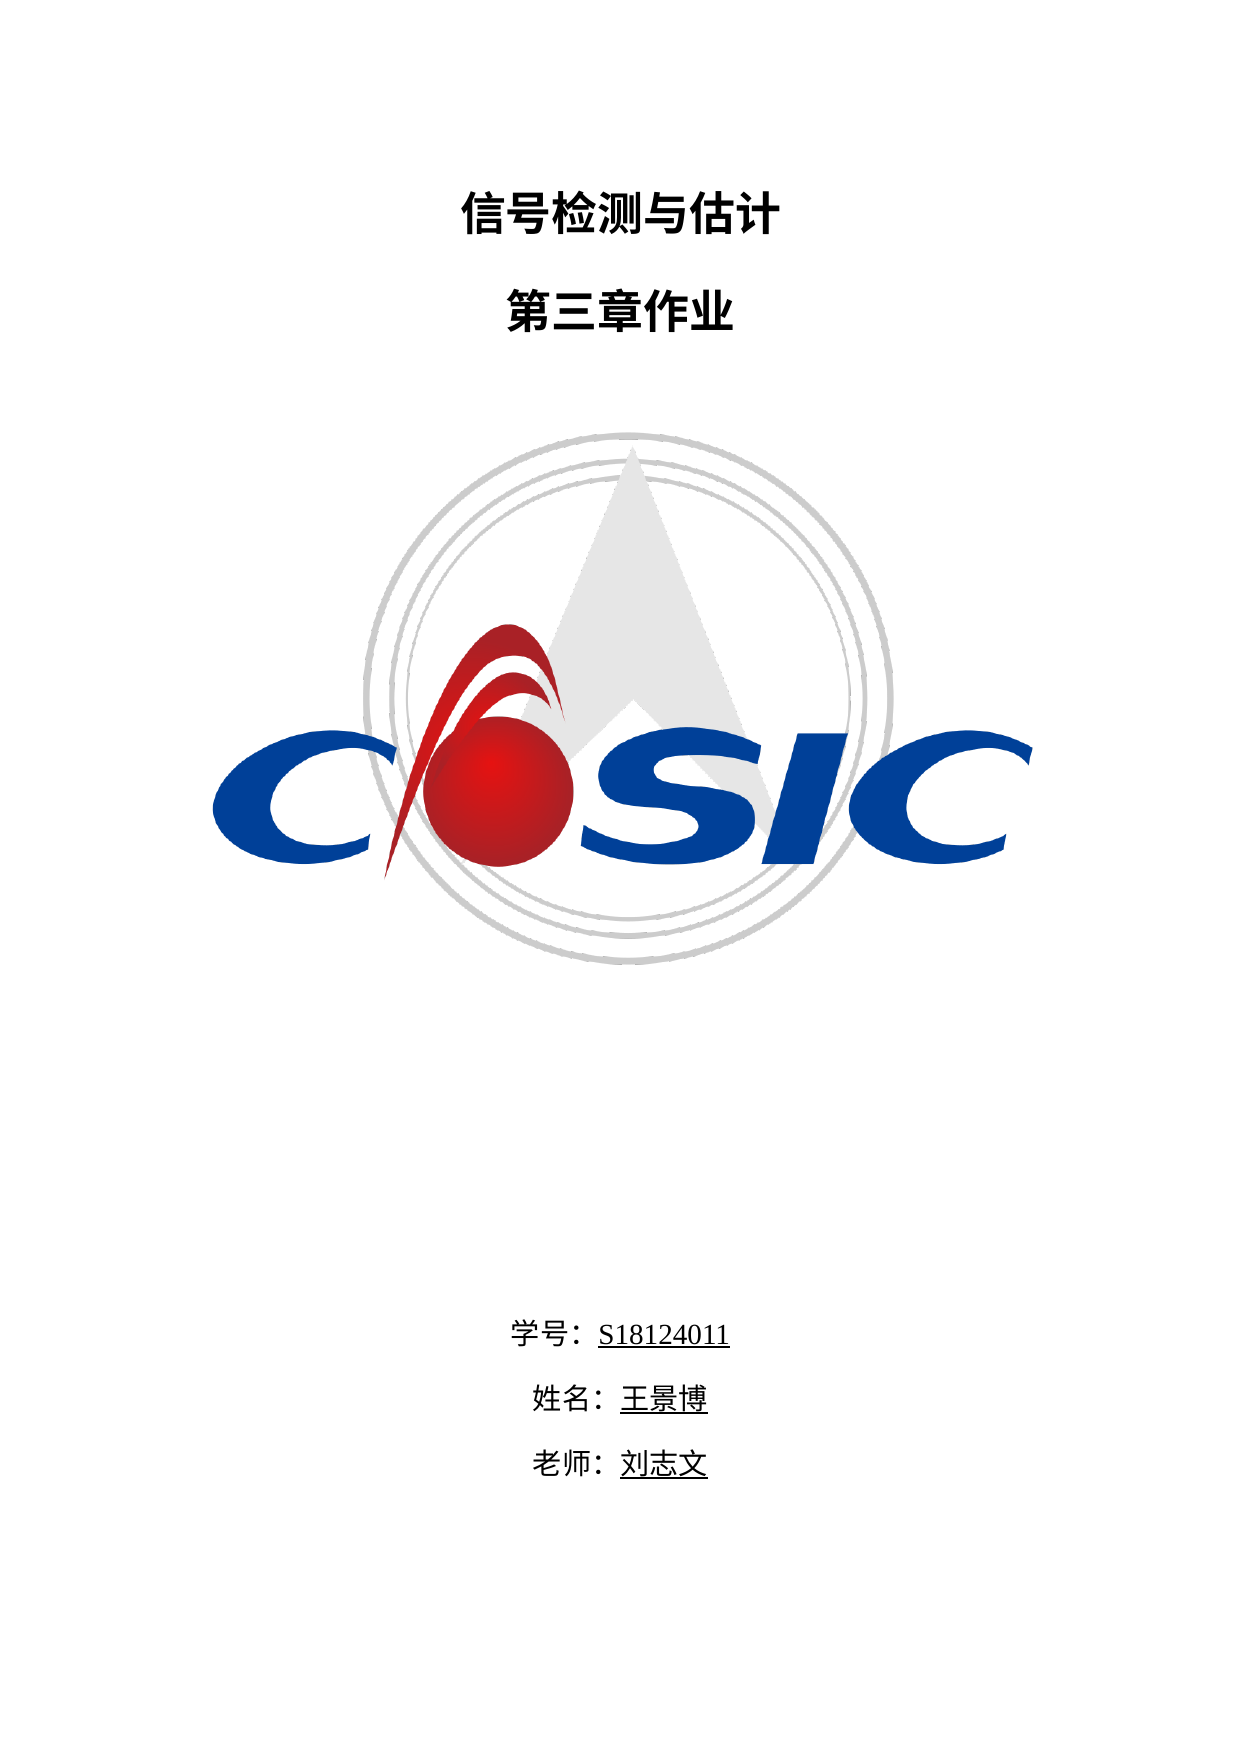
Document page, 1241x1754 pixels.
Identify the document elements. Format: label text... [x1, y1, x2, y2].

picture [187, 422, 1053, 972]
text 信号检测与估计 [187, 162, 1053, 259]
text 学号：S18124011 [187, 1299, 1053, 1364]
text 老师：刘志文 [187, 1429, 1053, 1494]
text 第三章作业 [187, 259, 1053, 357]
text 姓名：王景博 [187, 1364, 1053, 1429]
